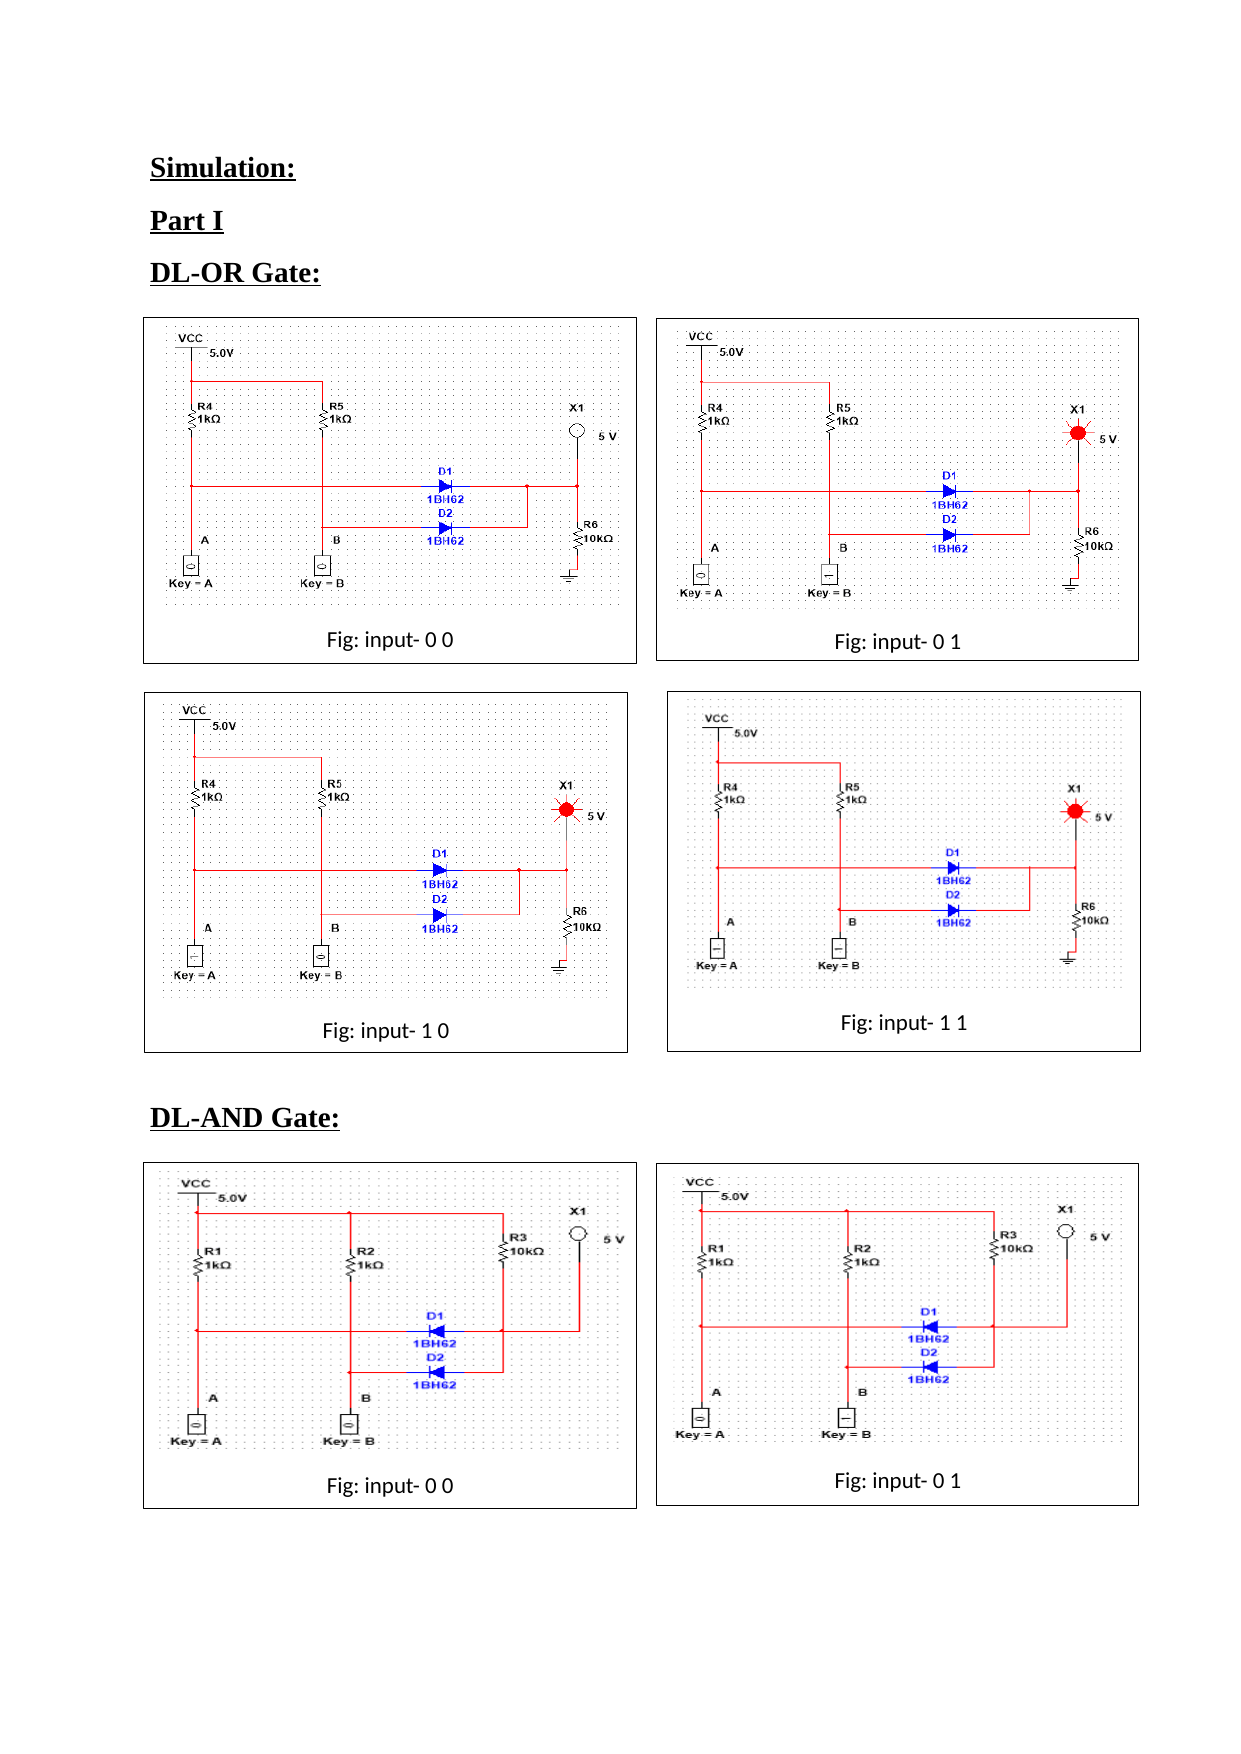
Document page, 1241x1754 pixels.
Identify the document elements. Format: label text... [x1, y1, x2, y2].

picture [158, 1170, 627, 1452]
picture [673, 1171, 1122, 1448]
text Simulation: [150, 150, 1090, 183]
picture [160, 325, 620, 607]
picture [671, 326, 1124, 609]
picture [160, 700, 612, 998]
text Part I [150, 203, 1090, 236]
text DL-OR Gate: [150, 256, 1090, 289]
picture [683, 699, 1125, 990]
text DL-AND Gate: [150, 1101, 1090, 1134]
